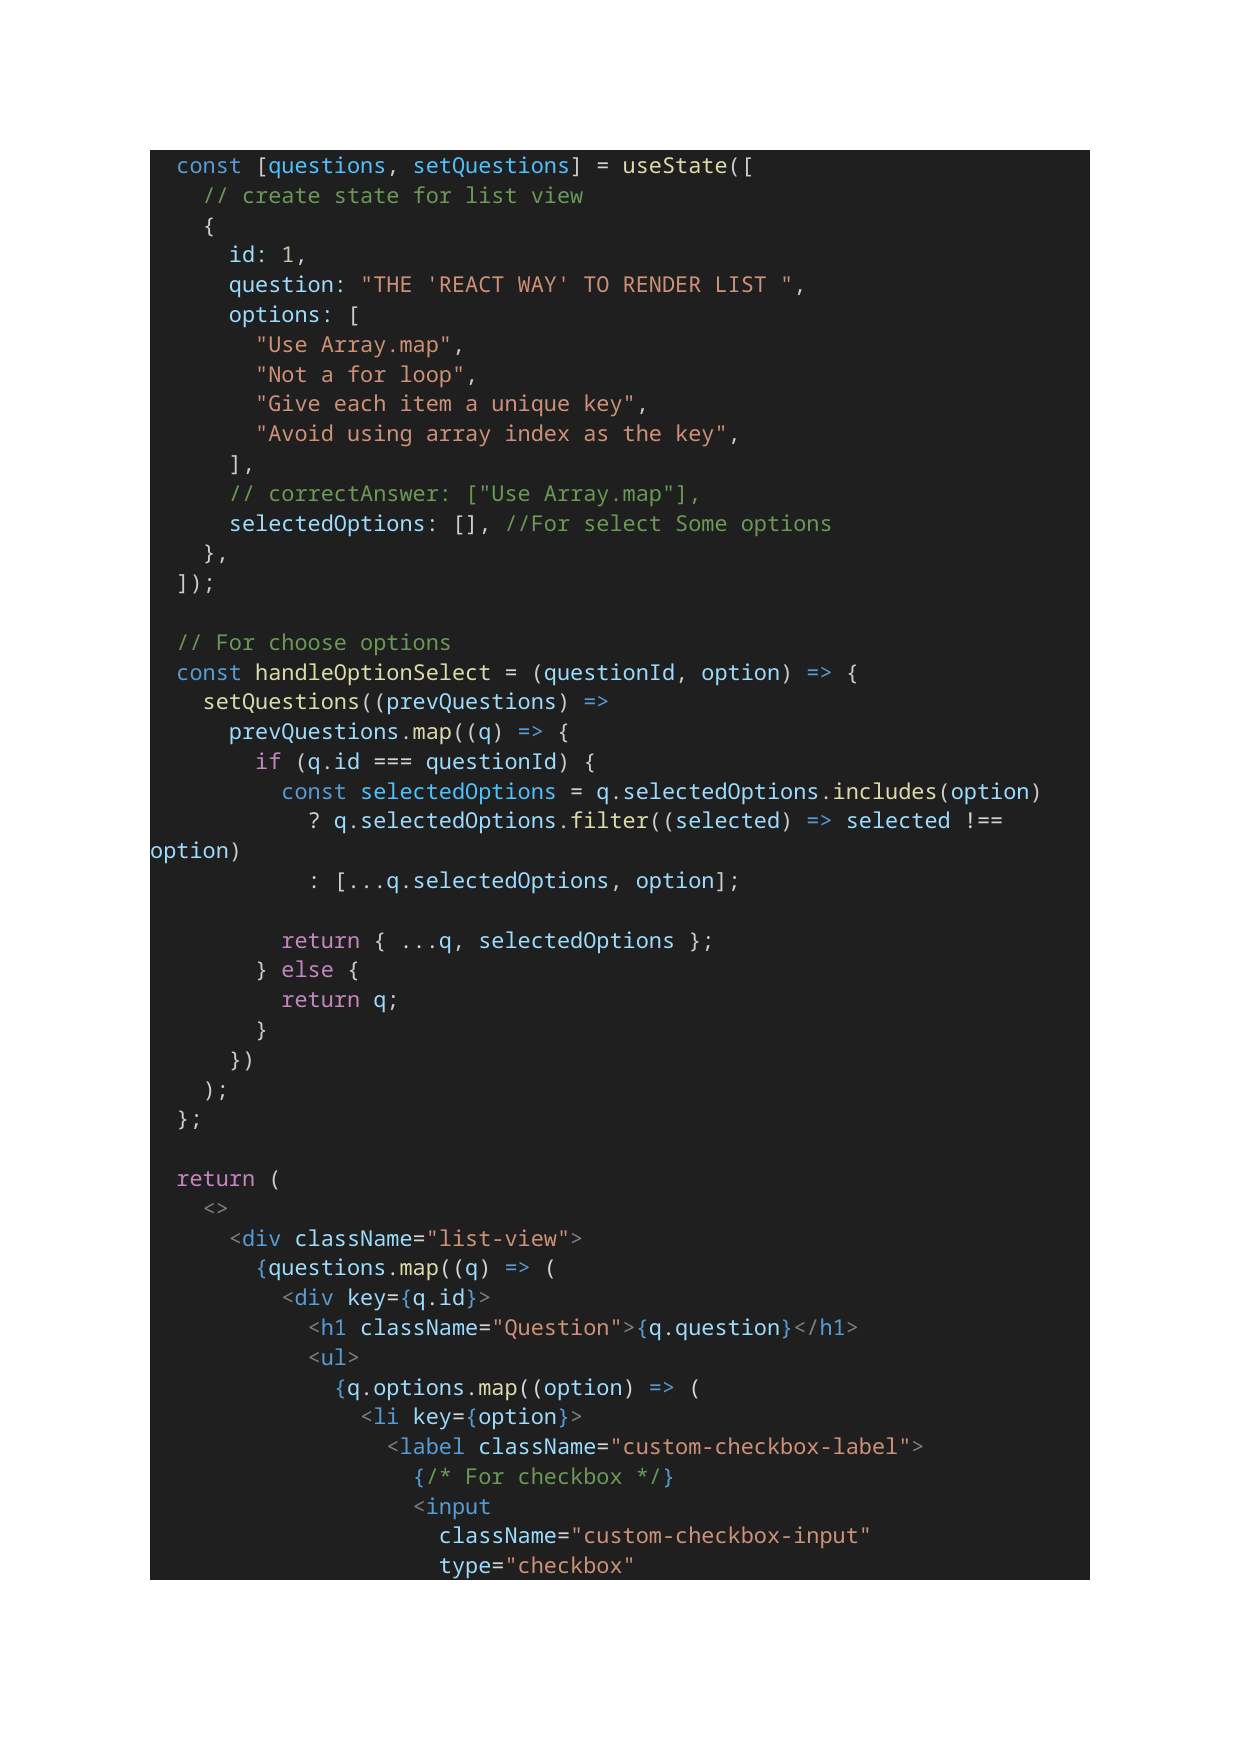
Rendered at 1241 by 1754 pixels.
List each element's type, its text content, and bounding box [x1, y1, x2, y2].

text } [150, 1014, 1090, 1044]
text ], [150, 448, 1090, 478]
text const selectedOptions = q.selectedOptions.includes(option) [150, 776, 1090, 805]
text type="checkbox" [150, 1550, 1090, 1580]
text <ul> [150, 1342, 1090, 1371]
text <> [150, 1193, 1090, 1222]
text selectedOptions: [], //For select Some options [150, 507, 1090, 537]
text "Give each item a unique key", [150, 388, 1090, 418]
text // create state for list view [150, 180, 1090, 209]
text ]); [150, 567, 1090, 597]
text question: "THE 'REACT WAY' TO RENDER LIST ", [150, 269, 1090, 299]
text : [...q.selectedOptions, option]; [150, 865, 1090, 895]
text const [questions, setQuestions] = useState([ [150, 150, 1090, 180]
text // For choose options [150, 627, 1090, 656]
text }; [150, 1103, 1090, 1133]
text "Not a for loop", [150, 358, 1090, 388]
text }) [150, 1044, 1090, 1073]
text <li key={option}> [150, 1401, 1090, 1431]
text const handleOptionSelect = (questionId, option) => { [150, 656, 1090, 686]
text "Use Array.map", [150, 329, 1090, 358]
text {questions.map((q) => ( [150, 1252, 1090, 1282]
text <h1 className="Question">{q.question}</h1> [150, 1312, 1090, 1342]
text return { ...q, selectedOptions }; [150, 924, 1090, 954]
text <label className="custom-checkbox-label"> [150, 1431, 1090, 1461]
text {/* For checkbox */} [150, 1461, 1090, 1491]
text { [150, 209, 1090, 239]
text setQuestions((prevQuestions) => [150, 686, 1090, 716]
text return ( [150, 1163, 1090, 1193]
text <input [150, 1491, 1090, 1520]
text // correctAnswer: ["Use Array.map"], [150, 478, 1090, 507]
text <div className="list-view"> [150, 1222, 1090, 1252]
text prevQuestions.map((q) => { [150, 716, 1090, 746]
text id: 1, [150, 239, 1090, 269]
text ); [150, 1073, 1090, 1103]
text } else { [150, 954, 1090, 984]
text }, [150, 537, 1090, 567]
text options: [ [150, 299, 1090, 329]
text "Avoid using array index as the key", [150, 418, 1090, 448]
text {q.options.map((option) => ( [150, 1371, 1090, 1401]
text <div key={q.id}> [150, 1282, 1090, 1312]
text ? q.selectedOptions.filter((selected) => selected !== option) [150, 805, 1090, 865]
text if (q.id === questionId) { [150, 746, 1090, 776]
text return q; [150, 984, 1090, 1014]
text className="custom-checkbox-input" [150, 1520, 1090, 1550]
